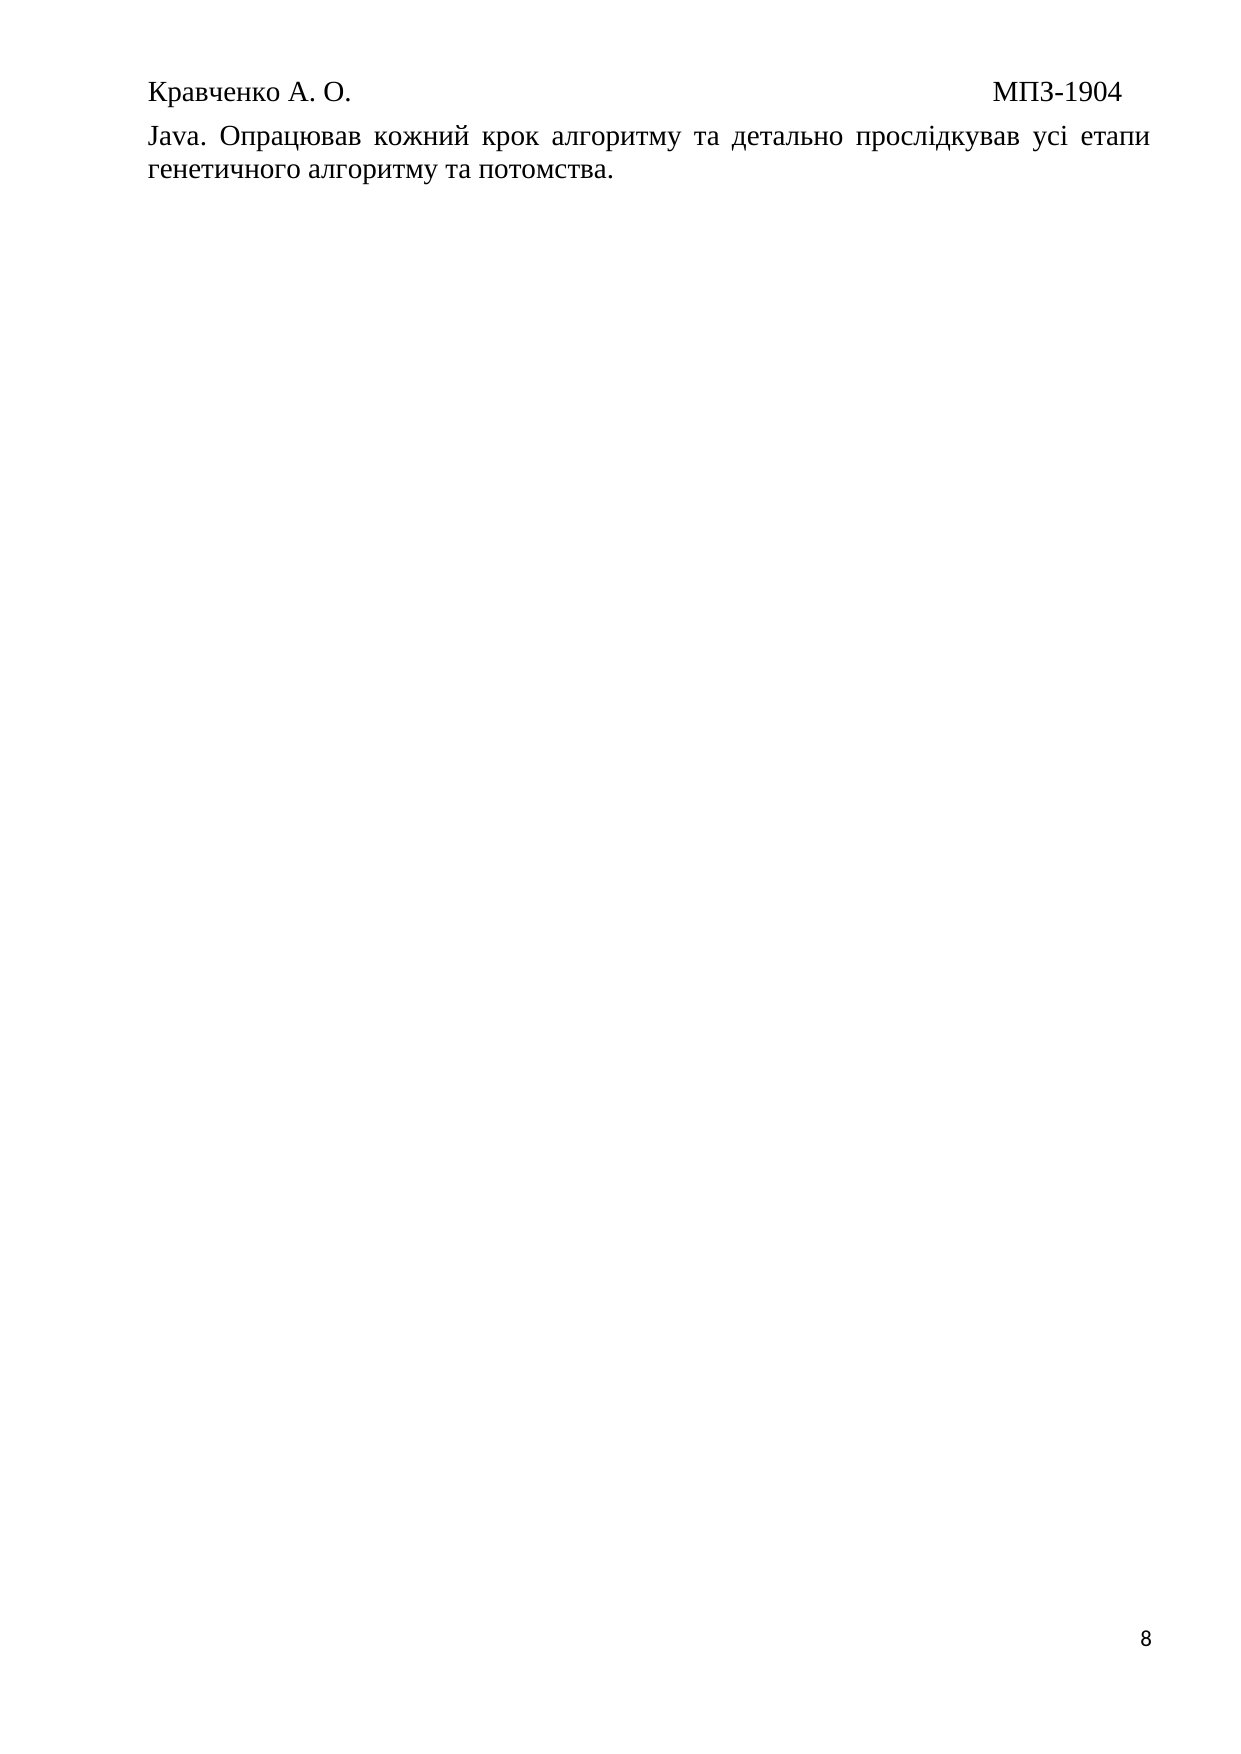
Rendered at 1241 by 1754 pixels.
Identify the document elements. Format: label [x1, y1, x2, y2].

text [148, 118, 1152, 185]
